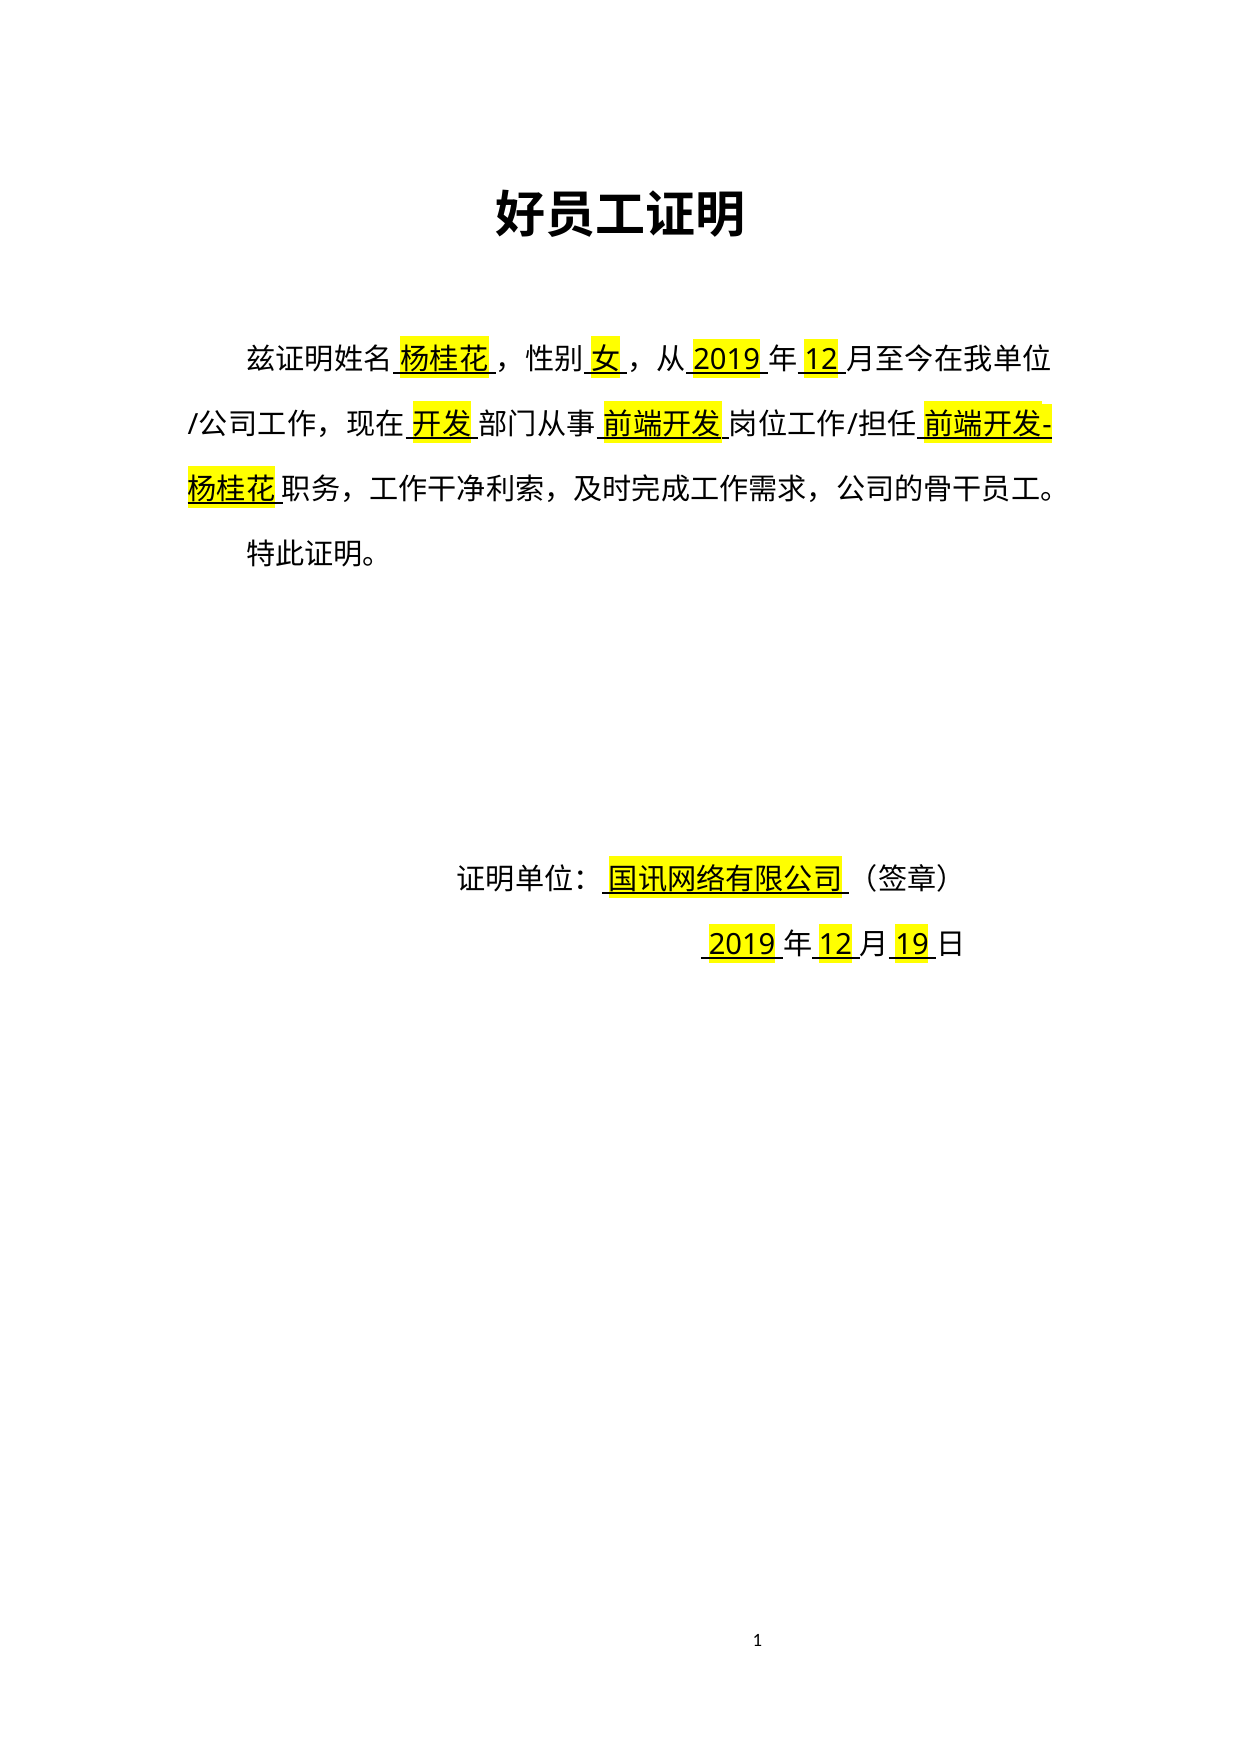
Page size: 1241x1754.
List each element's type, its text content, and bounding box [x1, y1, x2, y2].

text 2019 年 12 月 19 日 [187, 909, 965, 974]
text 特此证明。 [187, 519, 1053, 584]
text 兹证明姓名 杨桂花 ，性别 女 ，从 2019 年 12 月至今在我单位/公司工作，现在 开发 部门从事 前端开发 岗位工作/担任 前端开发-杨桂花 职务，工作干净利索，及时完成工作需求，公司的骨干员工。 [187, 324, 1053, 519]
text 好员工证明 [187, 162, 1053, 259]
text 证明单位： 国讯网络有限公司 （签章） [187, 844, 965, 909]
